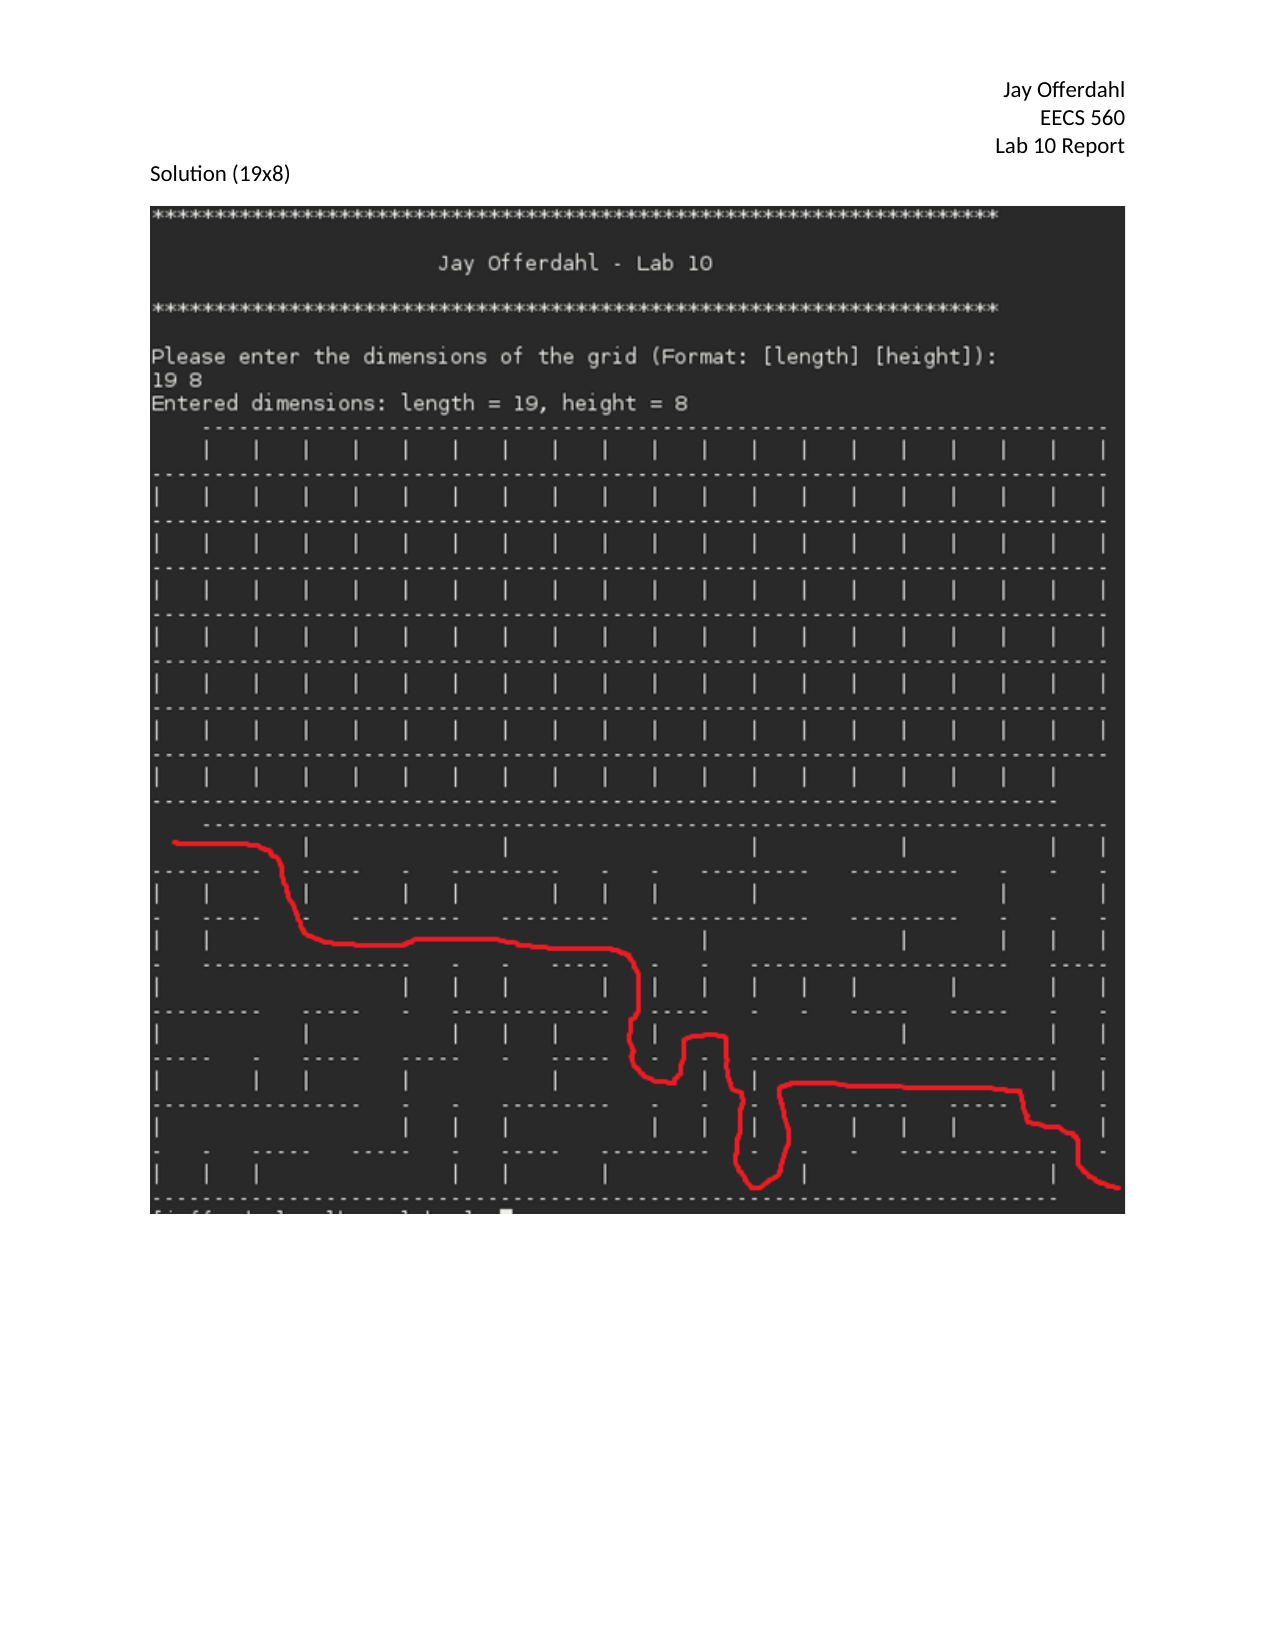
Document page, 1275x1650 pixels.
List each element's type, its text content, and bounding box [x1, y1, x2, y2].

picture [150, 206, 1125, 1214]
text Solution (19x8) [150, 159, 1125, 187]
